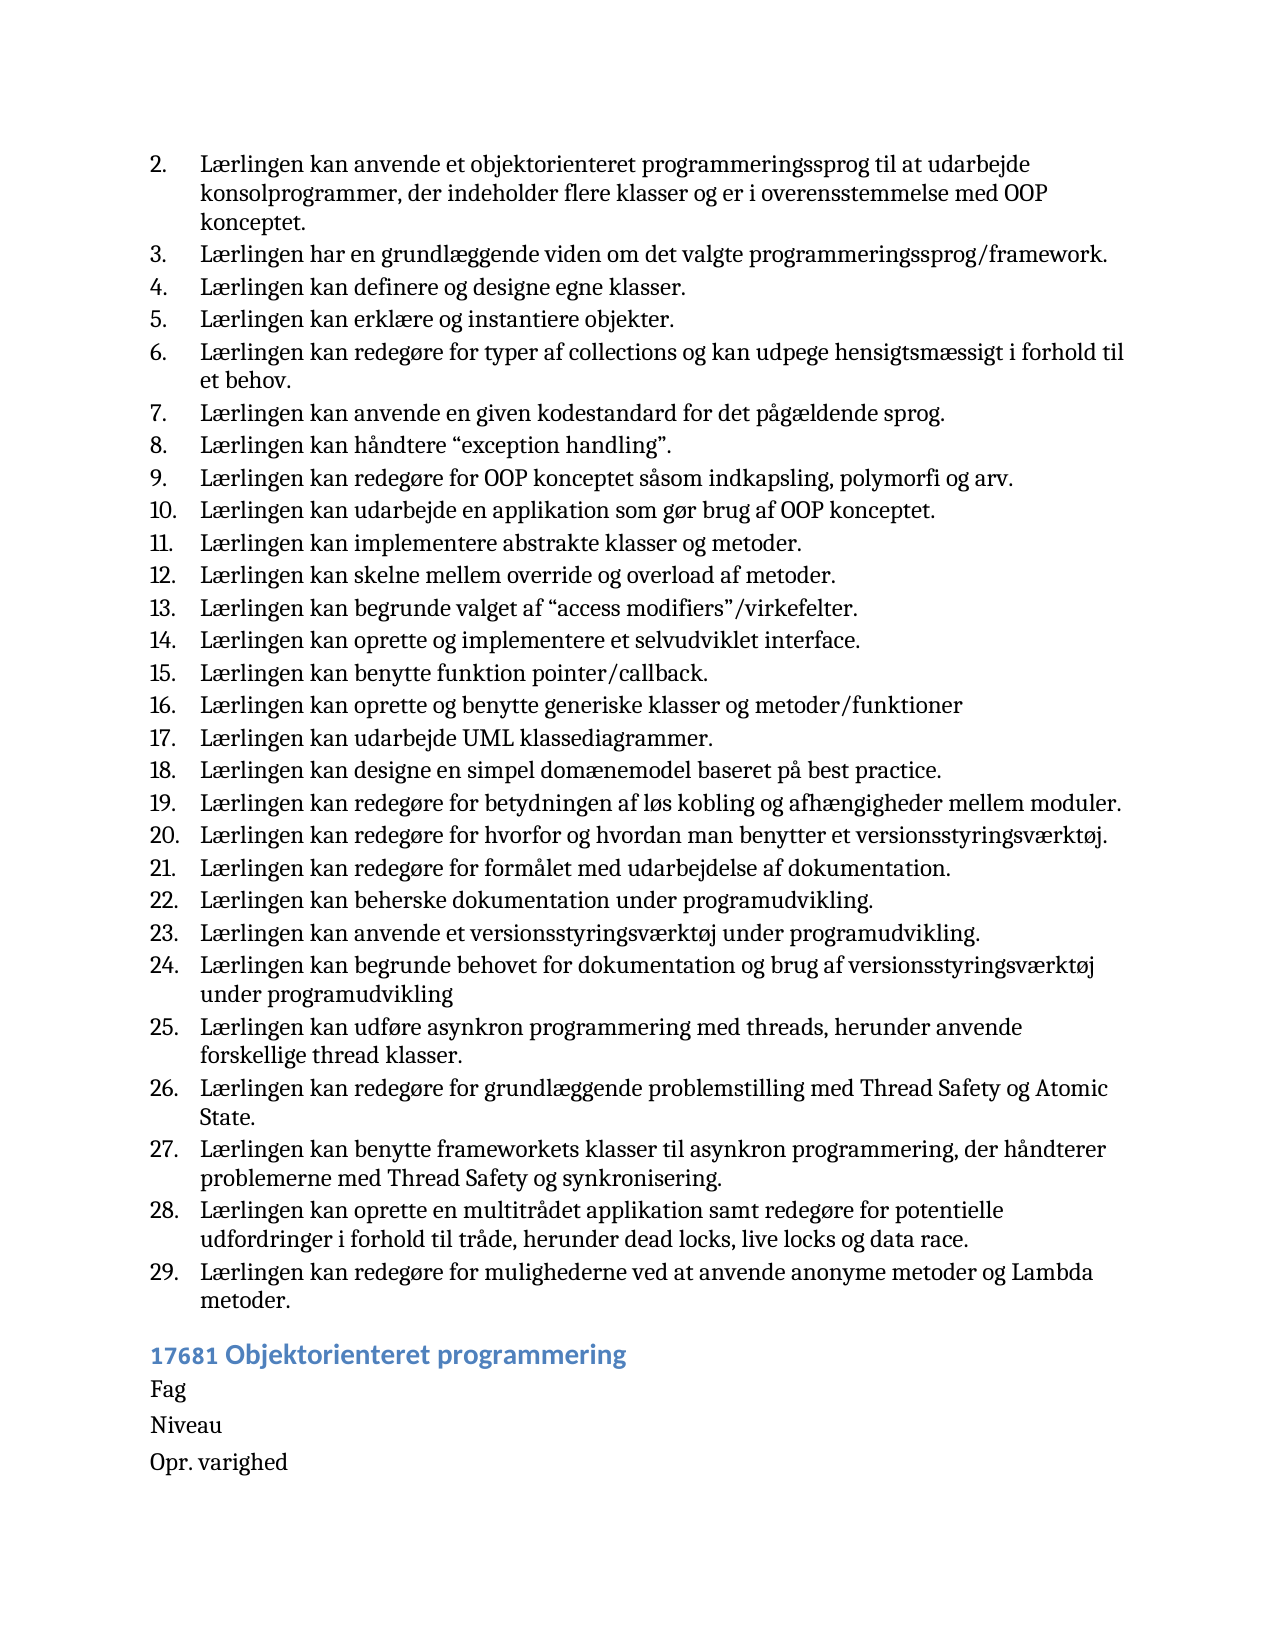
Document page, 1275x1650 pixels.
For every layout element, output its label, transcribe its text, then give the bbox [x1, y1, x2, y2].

list Lærlingen kan benytte funktion pointer/callback. [150, 659, 1125, 687]
list Lærlingen kan redegøre for mulighederne ved at anvende anonyme metoder og Lambda metoder. [150, 1257, 1125, 1315]
list Lærlingen kan benytte frameworkets klasser til asynkron programmering, der håndterer problemerne med Thread Safety og synkronisering. [150, 1135, 1125, 1192]
list Lærlingen kan begrunde valget af “access modifiers”/virkefelter. [150, 594, 1125, 622]
list Lærlingen kan begrunde behovet for dokumentation og brug af versionsstyringsværktøj under programudvikling [150, 951, 1125, 1009]
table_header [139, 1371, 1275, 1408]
list Lærlingen kan redegøre for betydningen af løs kobling og afhængigheder mellem moduler. [150, 789, 1125, 817]
list Lærlingen kan definere og designe egne klasser. [150, 272, 1125, 301]
subtitle 17681 Objektorienteret programmering [150, 1336, 1125, 1371]
list Lærlingen kan skelne mellem override og overload af metoder. [150, 561, 1125, 590]
list Lærlingen kan udarbejde en applikation som gør brug af OOP konceptet. [150, 496, 1125, 525]
list Lærlingen kan anvende et objektorienteret programmeringssprog til at udarbejde konsolprogrammer, der indeholder flere klasser og er i overensstemmelse med OOP konceptet. [150, 150, 1125, 236]
list Lærlingen kan anvende en given kodestandard for det pågældende sprog. [150, 399, 1125, 427]
list Lærlingen kan oprette og implementere et selvudviklet interface. [150, 626, 1125, 655]
list Lærlingen kan udarbejde UML klassediagrammer. [150, 724, 1125, 752]
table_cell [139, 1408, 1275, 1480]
list Lærlingen kan redegøre for grundlæggende problemstilling med Thread Safety og Atomic State. [150, 1074, 1125, 1131]
list Lærlingen kan oprette og benytte generiske klasser og metoder/funktioner [150, 691, 1125, 720]
list Lærlingen kan anvende et versionsstyringsværktøj under programudvikling. [150, 919, 1125, 947]
list Lærlingen kan designe en simpel domænemodel baseret på best practice. [150, 756, 1125, 785]
list Lærlingen kan udføre asynkron programmering med threads, herunder anvende forskellige thread klasser. [150, 1012, 1125, 1070]
list Lærlingen kan redegøre for formålet med udarbejdelse af dokumentation. [150, 854, 1125, 882]
list Lærlingen kan beherske dokumentation under programudvikling. [150, 886, 1125, 915]
list Lærlingen kan redegøre for hvorfor og hvordan man benytter et versionsstyringsværktøj. [150, 821, 1125, 850]
list Lærlingen kan erklære og instantiere objekter. [150, 305, 1125, 334]
list Lærlingen kan implementere abstrakte klasser og metoder. [150, 529, 1125, 557]
list Lærlingen kan redegøre for OOP konceptet såsom indkapsling, polymorfi og arv. [150, 464, 1125, 492]
list Lærlingen har en grundlæggende viden om det valgte programmeringssprog/framework. [150, 240, 1125, 269]
list Lærlingen kan håndtere “exception handling”. [150, 431, 1125, 460]
list Lærlingen kan redegøre for typer af collections og kan udpege hensigtsmæssigt i forhold til et behov. [150, 337, 1125, 395]
list Lærlingen kan oprette en multitrådet applikation samt redegøre for potentielle udfordringer i forhold til tråde, herunder dead locks, live locks og data race. [150, 1196, 1125, 1254]
